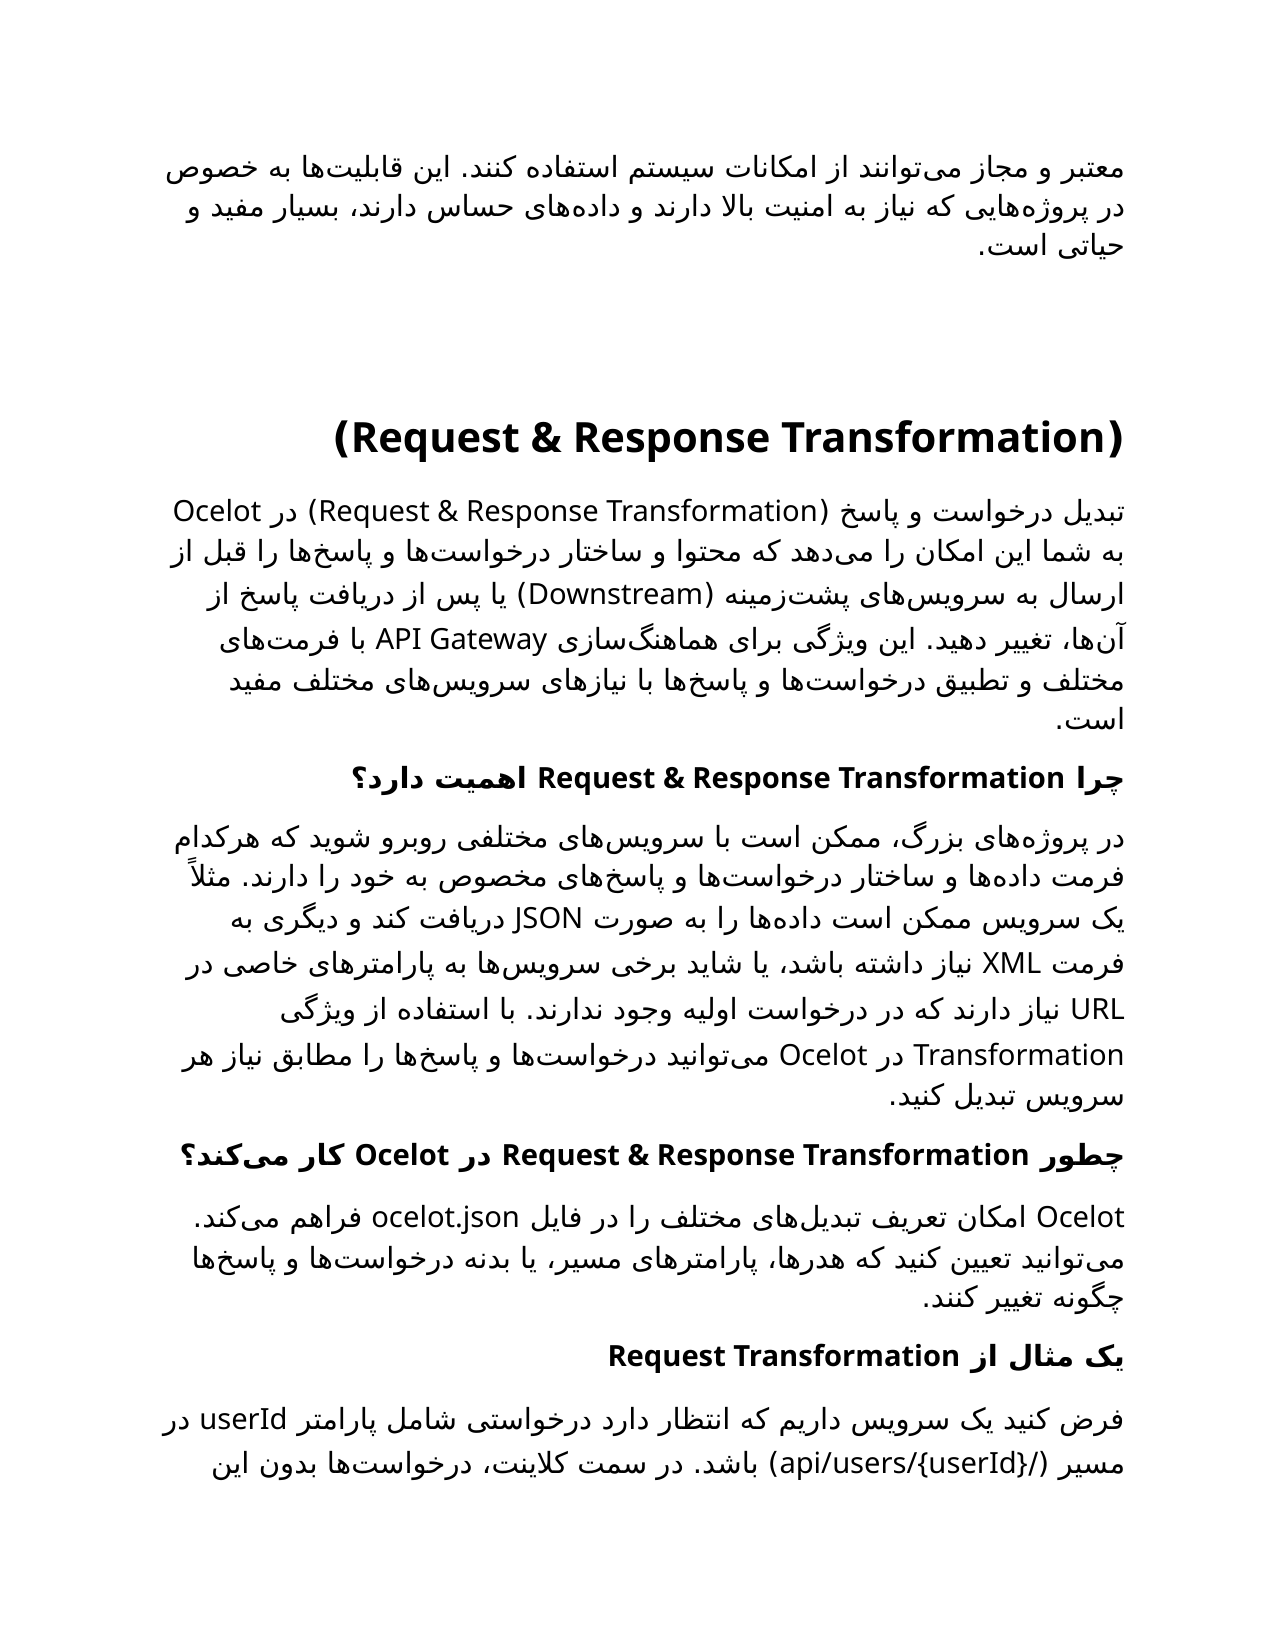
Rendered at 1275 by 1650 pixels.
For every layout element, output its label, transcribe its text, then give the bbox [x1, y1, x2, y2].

text یک مثال از Request Transformation [150, 1336, 1125, 1375]
text چرا Request & Response Transformation اهمیت دارد؟ [150, 758, 1125, 797]
text (Request & Response Transformation) [150, 408, 1125, 465]
text تبدیل درخواست و پاسخ (Request & Response Transformation) در Ocelot به شما این امکان را می‌دهد که محتوا و ساختار درخواست‌ها و پاسخ‌ها را قبل از ارسال به سرویس‌های پشت‌زمینه (Downstream) یا پس از دریافت پاسخ از آن‌ها، تغییر دهید. این ویژگی برای هماهنگ‌سازی API Gateway با فرمت‌های مختلف و تطبیق درخواست‌ها و پاسخ‌ها با نیازهای سرویس‌های مختلف مفید است. [150, 490, 1125, 736]
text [150, 1398, 1125, 1482]
text Ocelot امکان تعریف تبدیل‌های مختلف را در فایل ocelot.json فراهم می‌کند. می‌توانید تعیین کنید که هدرها، پارامترهای مسیر، یا بدنه درخواست‌ها و پاسخ‌ها چگونه تغییر کنند. [150, 1196, 1125, 1314]
text چطور Request & Response Transformation در Ocelot کار می‌کند؟ [150, 1134, 1125, 1174]
text در پروژه‌های بزرگ، ممکن است با سرویس‌های مختلفی روبرو شوید که هرکدام فرمت داده‌ها و ساختار درخواست‌ها و پاسخ‌های مخصوص به خود را دارند. مثلاً یک سرویس ممکن است داده‌ها را به صورت JSON دریافت کند و دیگری به فرمت XML نیاز داشته باشد، یا شاید برخی سرویس‌ها به پارامترهای خاصی در URL نیاز دارند که در درخواست اولیه وجود ندارند. با استفاده از ویژگی Transformation در Ocelot می‌توانید درخواست‌ها و پاسخ‌ها را مطابق نیاز هر سرویس تبدیل کنید. [150, 820, 1125, 1112]
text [150, 150, 1125, 262]
